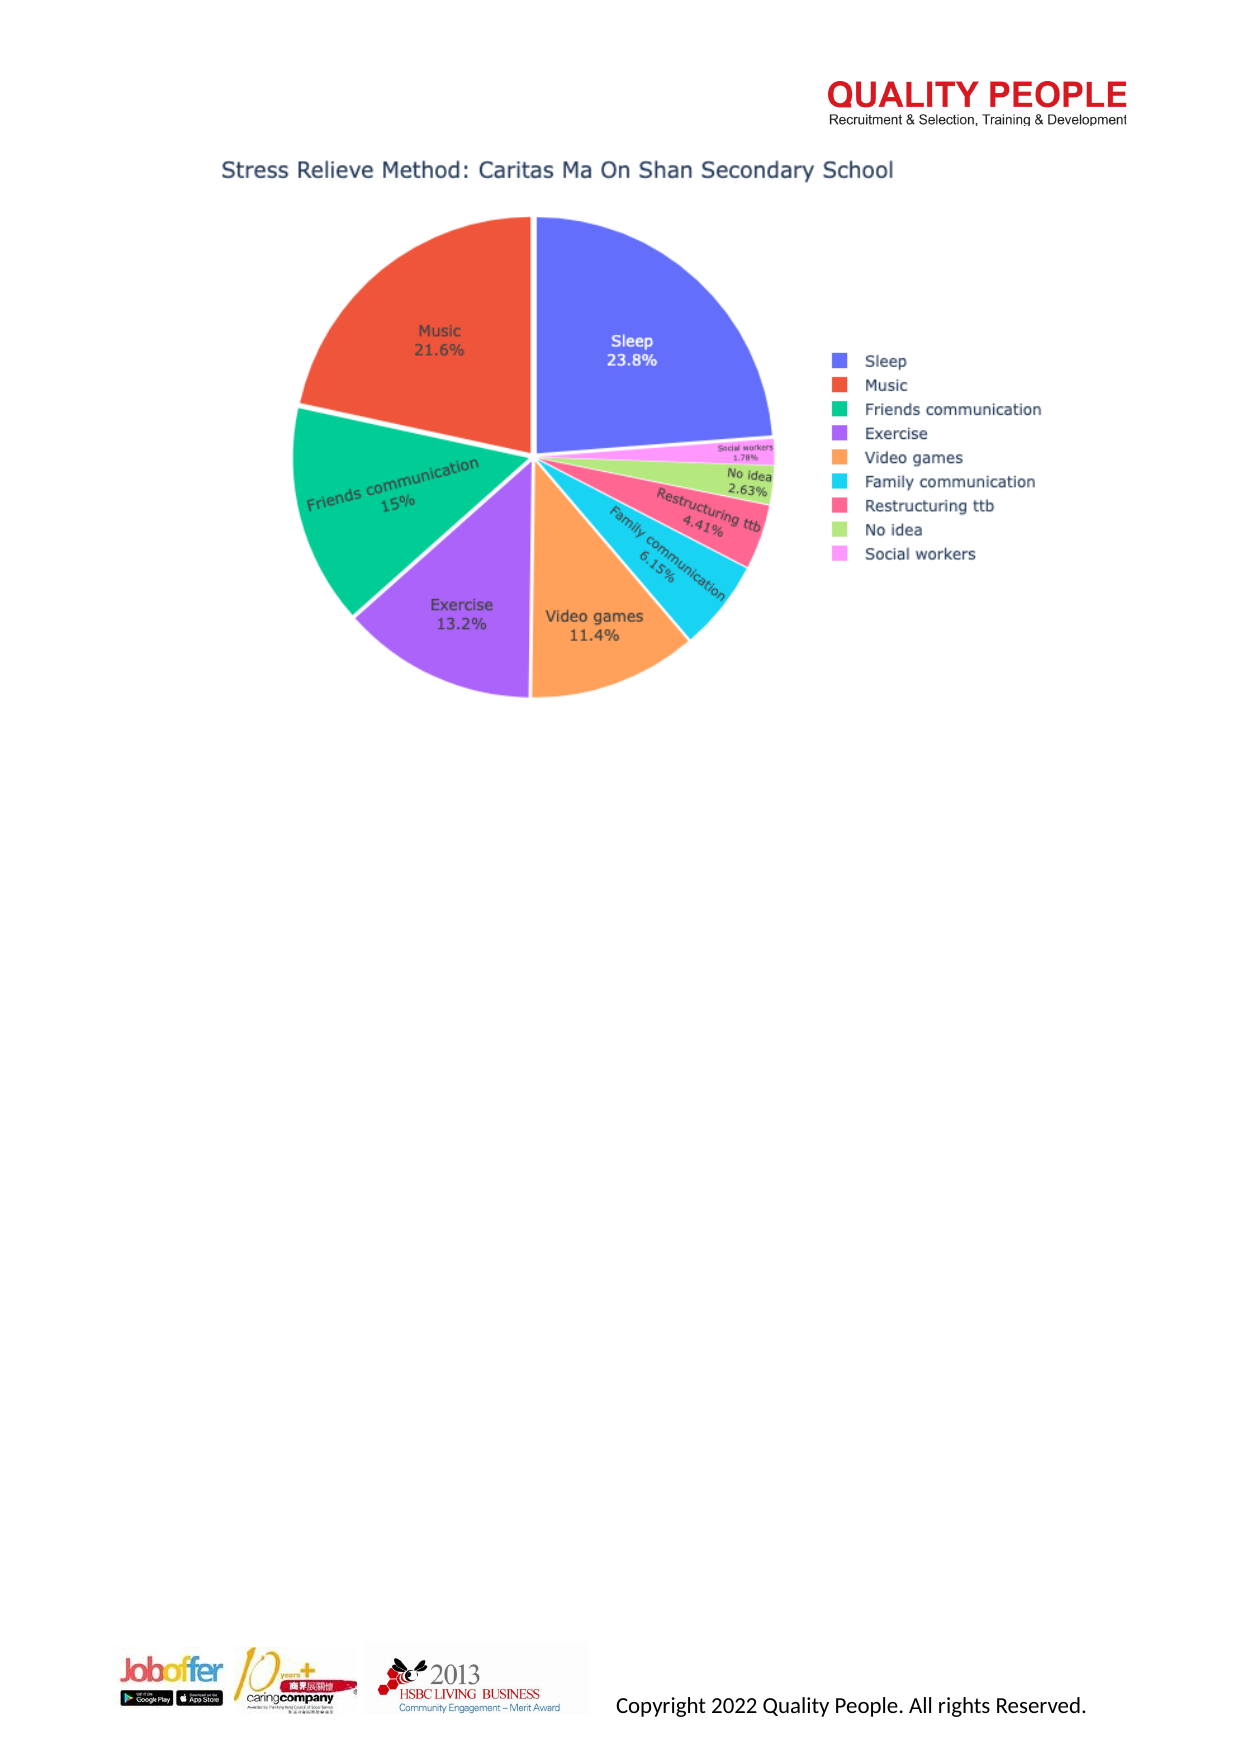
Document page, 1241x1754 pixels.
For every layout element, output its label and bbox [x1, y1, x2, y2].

picture [362, 1641, 590, 1714]
picture [828, 81, 1127, 126]
picture [233, 1647, 358, 1714]
picture [177, 140, 1063, 774]
picture [112, 1647, 229, 1714]
